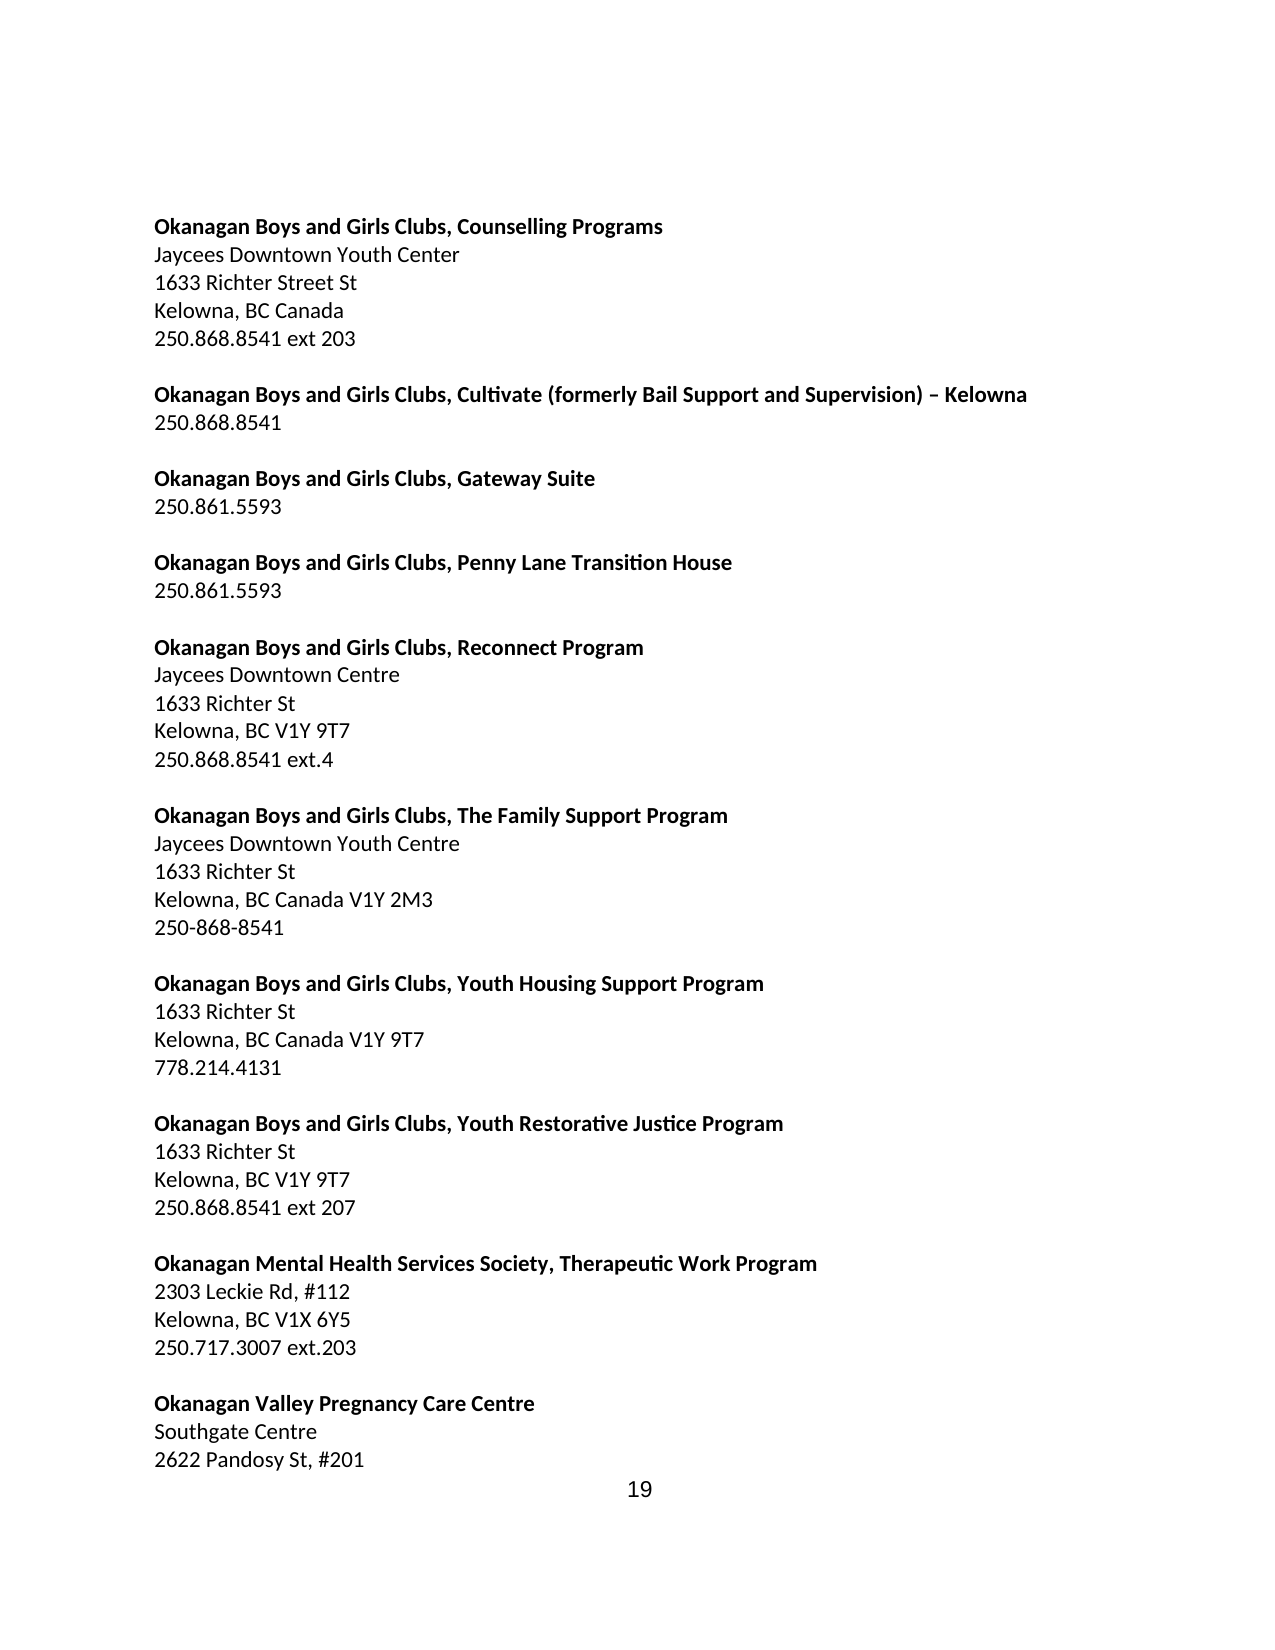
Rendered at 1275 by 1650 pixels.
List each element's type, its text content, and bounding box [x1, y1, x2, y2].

subtitle Okanagan Boys and Girls Clubs, Cultivate (formerly Bail Support and Supervision) – Kelowna [154, 380, 1125, 408]
subtitle Okanagan Valley Pregnancy Care Centre [154, 1389, 1125, 1417]
subtitle 250.868.8541 ext 207 [154, 1193, 1125, 1221]
subtitle 2303 Leckie Rd, #112 [154, 1277, 1125, 1305]
subtitle 1633 Richter St [154, 857, 1125, 885]
subtitle 1633 Richter St [154, 689, 1125, 717]
subtitle Jaycees Downtown Centre [154, 661, 1125, 689]
subtitle 250.717.3007 ext.203 [154, 1333, 1125, 1361]
subtitle 250.861.5593 [154, 577, 1125, 604]
subtitle 1633 Richter St [154, 1137, 1125, 1165]
subtitle 250.868.8541 [154, 408, 1125, 436]
subtitle 250.868.8541 ext 203 [154, 324, 1125, 352]
subtitle Kelowna, BC Canada V1Y 2M3 [154, 885, 1125, 913]
subtitle 2622 Pandosy St, #201 [154, 1445, 1125, 1473]
subtitle Jaycees Downtown Youth Center [154, 240, 1125, 268]
subtitle Okanagan Boys and Girls Clubs, Youth Restorative Justice Program [154, 1109, 1125, 1137]
subtitle 250-868-8541 [154, 913, 1125, 941]
subtitle Kelowna, BC V1Y 9T7 [154, 717, 1125, 745]
subtitle Jaycees Downtown Youth Centre [154, 829, 1125, 857]
subtitle Okanagan Boys and Girls Clubs, Penny Lane Transition House [154, 548, 1125, 577]
subtitle 1633 Richter St [154, 997, 1125, 1025]
subtitle 250.861.5593 [154, 492, 1125, 521]
subtitle Kelowna, BC V1Y 9T7 [154, 1165, 1125, 1193]
subtitle Okanagan Boys and Girls Clubs, Counselling Programs [154, 212, 1125, 240]
subtitle Kelowna, BC V1X 6Y5 [154, 1305, 1125, 1333]
subtitle Southgate Centre [154, 1417, 1125, 1445]
subtitle 250.868.8541 ext.4 [154, 745, 1125, 773]
subtitle Okanagan Boys and Girls Clubs, Gateway Suite [154, 464, 1125, 492]
subtitle 1633 Richter Street St [154, 268, 1125, 296]
subtitle Kelowna, BC Canada [154, 296, 1125, 324]
subtitle Kelowna, BC Canada V1Y 9T7 [154, 1025, 1125, 1053]
subtitle Okanagan Boys and Girls Clubs, Youth Housing Support Program [154, 969, 1125, 997]
subtitle Okanagan Boys and Girls Clubs, The Family Support Program [154, 801, 1125, 829]
subtitle Okanagan Mental Health Services Society, Therapeutic Work Program [154, 1249, 1125, 1277]
subtitle 778.214.4131 [154, 1053, 1125, 1081]
subtitle Okanagan Boys and Girls Clubs, Reconnect Program [154, 633, 1125, 661]
